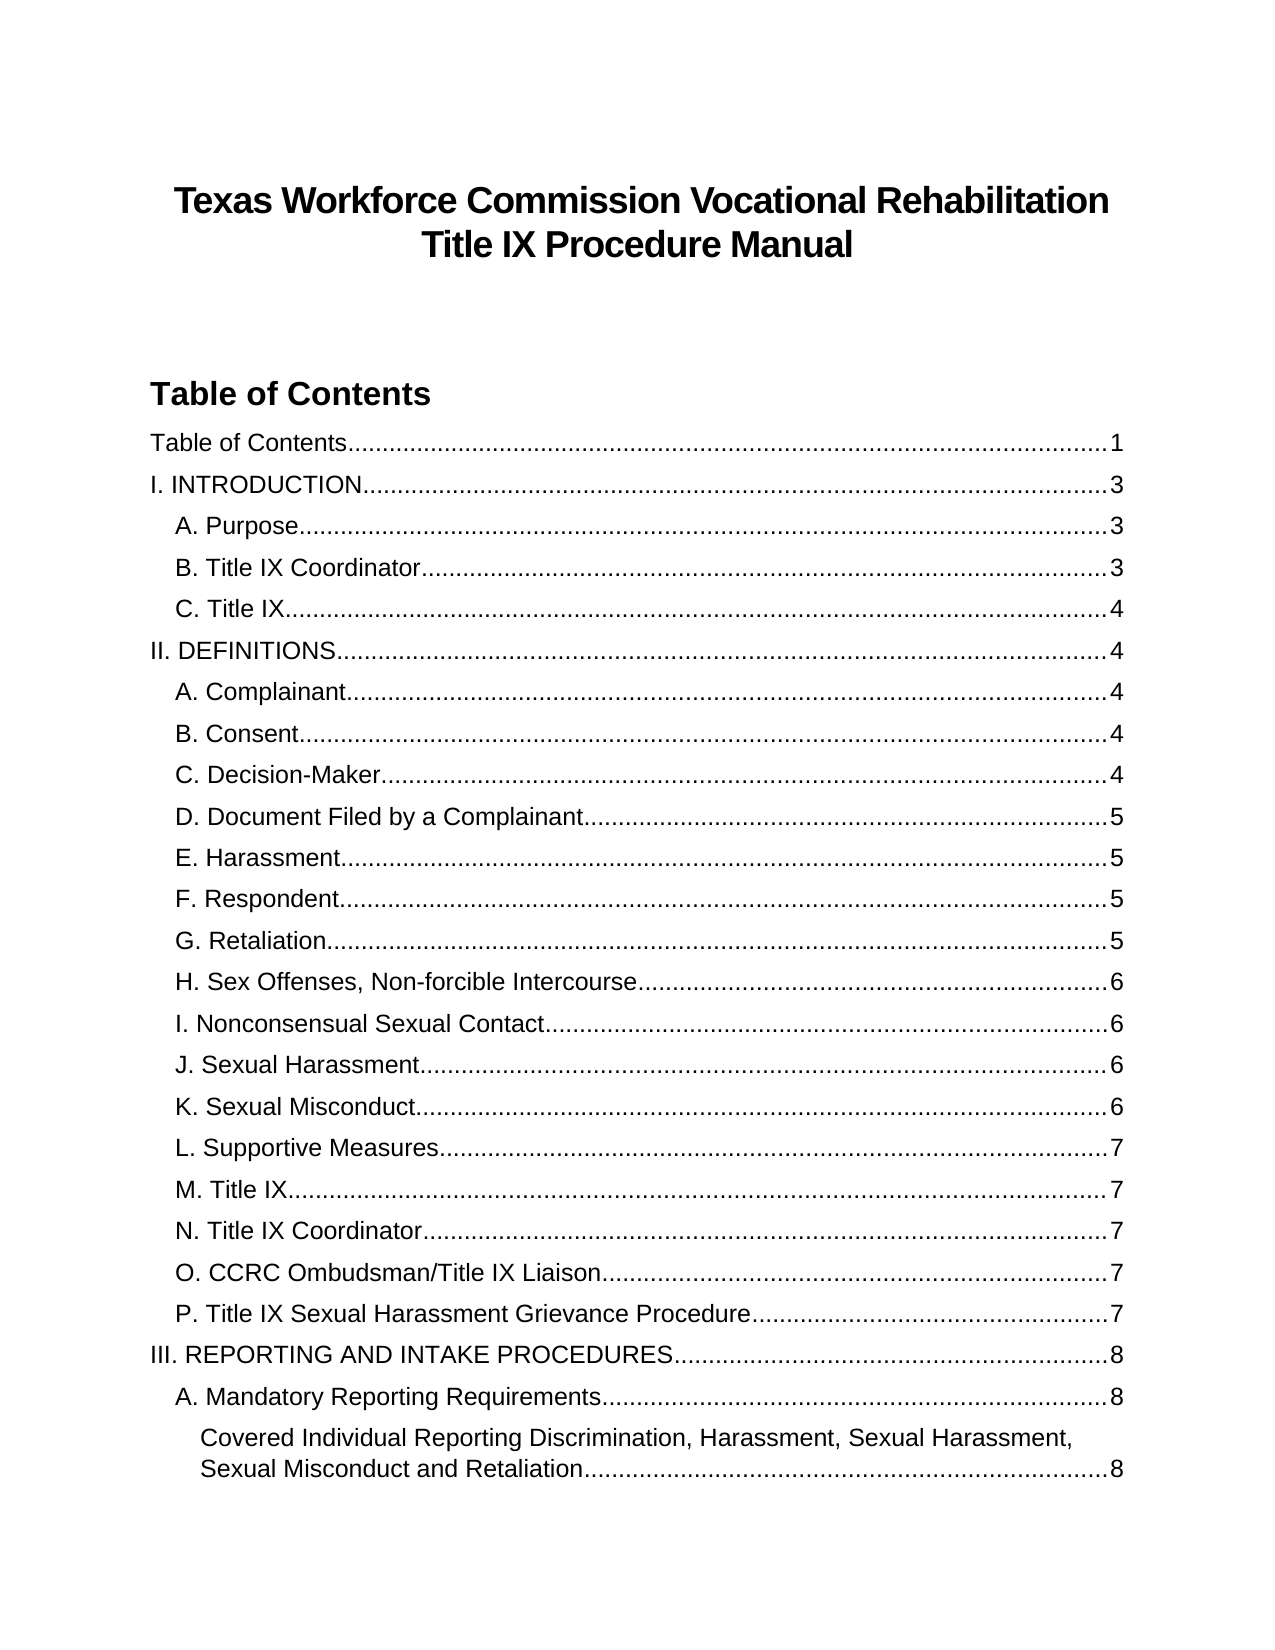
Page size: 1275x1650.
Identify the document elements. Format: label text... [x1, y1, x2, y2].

title Title IX Procedure Manual [150, 222, 1125, 337]
title Texas Workforce Commission Vocational Rehabilitation [150, 150, 1125, 222]
